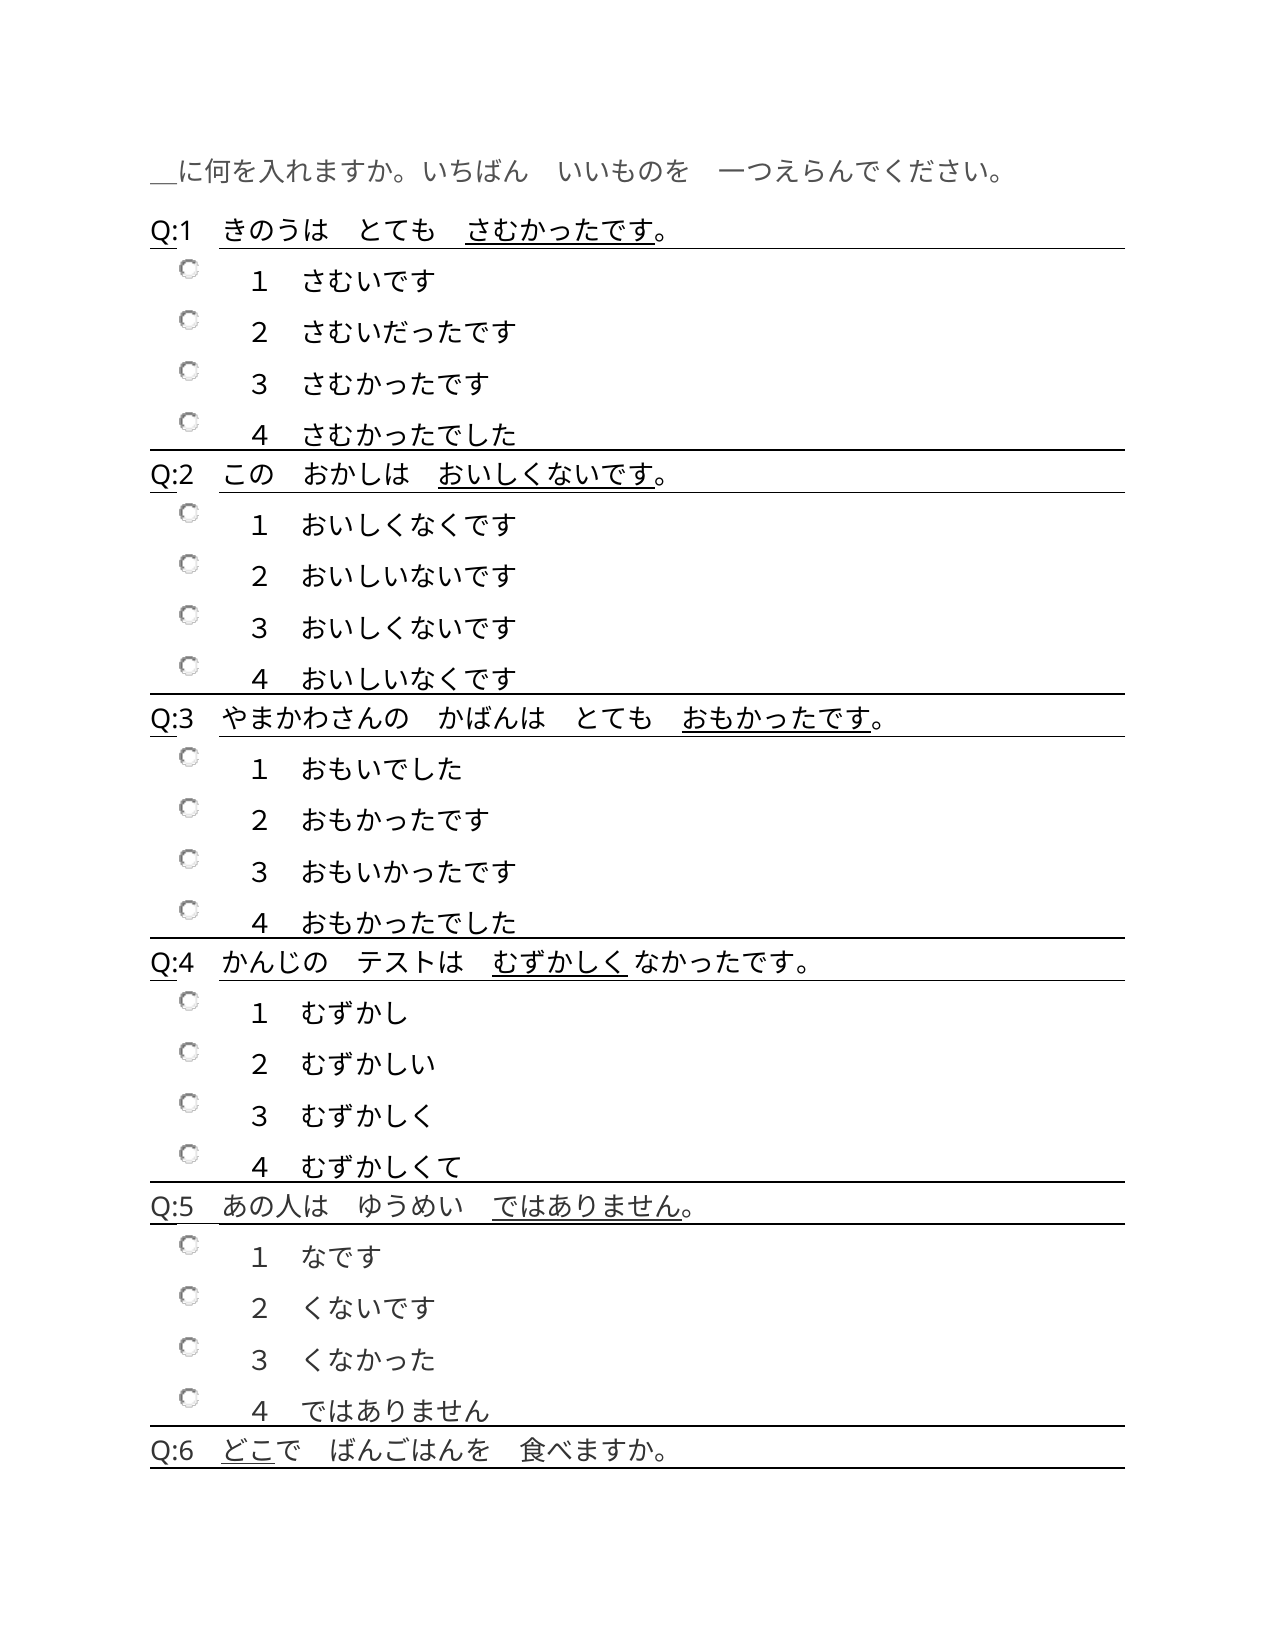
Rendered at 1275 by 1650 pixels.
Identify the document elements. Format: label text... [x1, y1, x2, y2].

text Q:1 きのうは とても さむかったです。 [150, 209, 1125, 248]
text Q:5 あの人は ゆうめい ではありません。 [150, 1185, 1125, 1223]
text Q:2 この おかしは おいしくないです。 [150, 453, 1125, 492]
text Q:6 どこで ばんごはんを 食べますか。 [150, 1429, 1125, 1467]
text １ おもいでした ２ おもかったです ３ おもいかったです ４ おもかったでした [150, 737, 1125, 937]
text １ なです ２ くないです ３ くなかった ４ ではありません [150, 1225, 1125, 1425]
text １ むずかし ２ むずかしい ３ むずかしく ４ むずかしくて [150, 981, 1125, 1181]
text Q:3 やまかわさんの かばんは とても おもかったです。 [150, 697, 1125, 736]
text １ さむいです ２ さむいだったです ３ さむかったです ４ さむかったでした [150, 249, 1125, 449]
text Q:4 かんじの テストは むずかしく なかったです。 [150, 941, 1125, 980]
text ＿に何を入れますか。いちばん いいものを 一つえらんでください。 [150, 150, 1125, 189]
text １ おいしくなくです ２ おいしいないです ３ おいしくないです ４ おいしいなくです [150, 493, 1125, 693]
